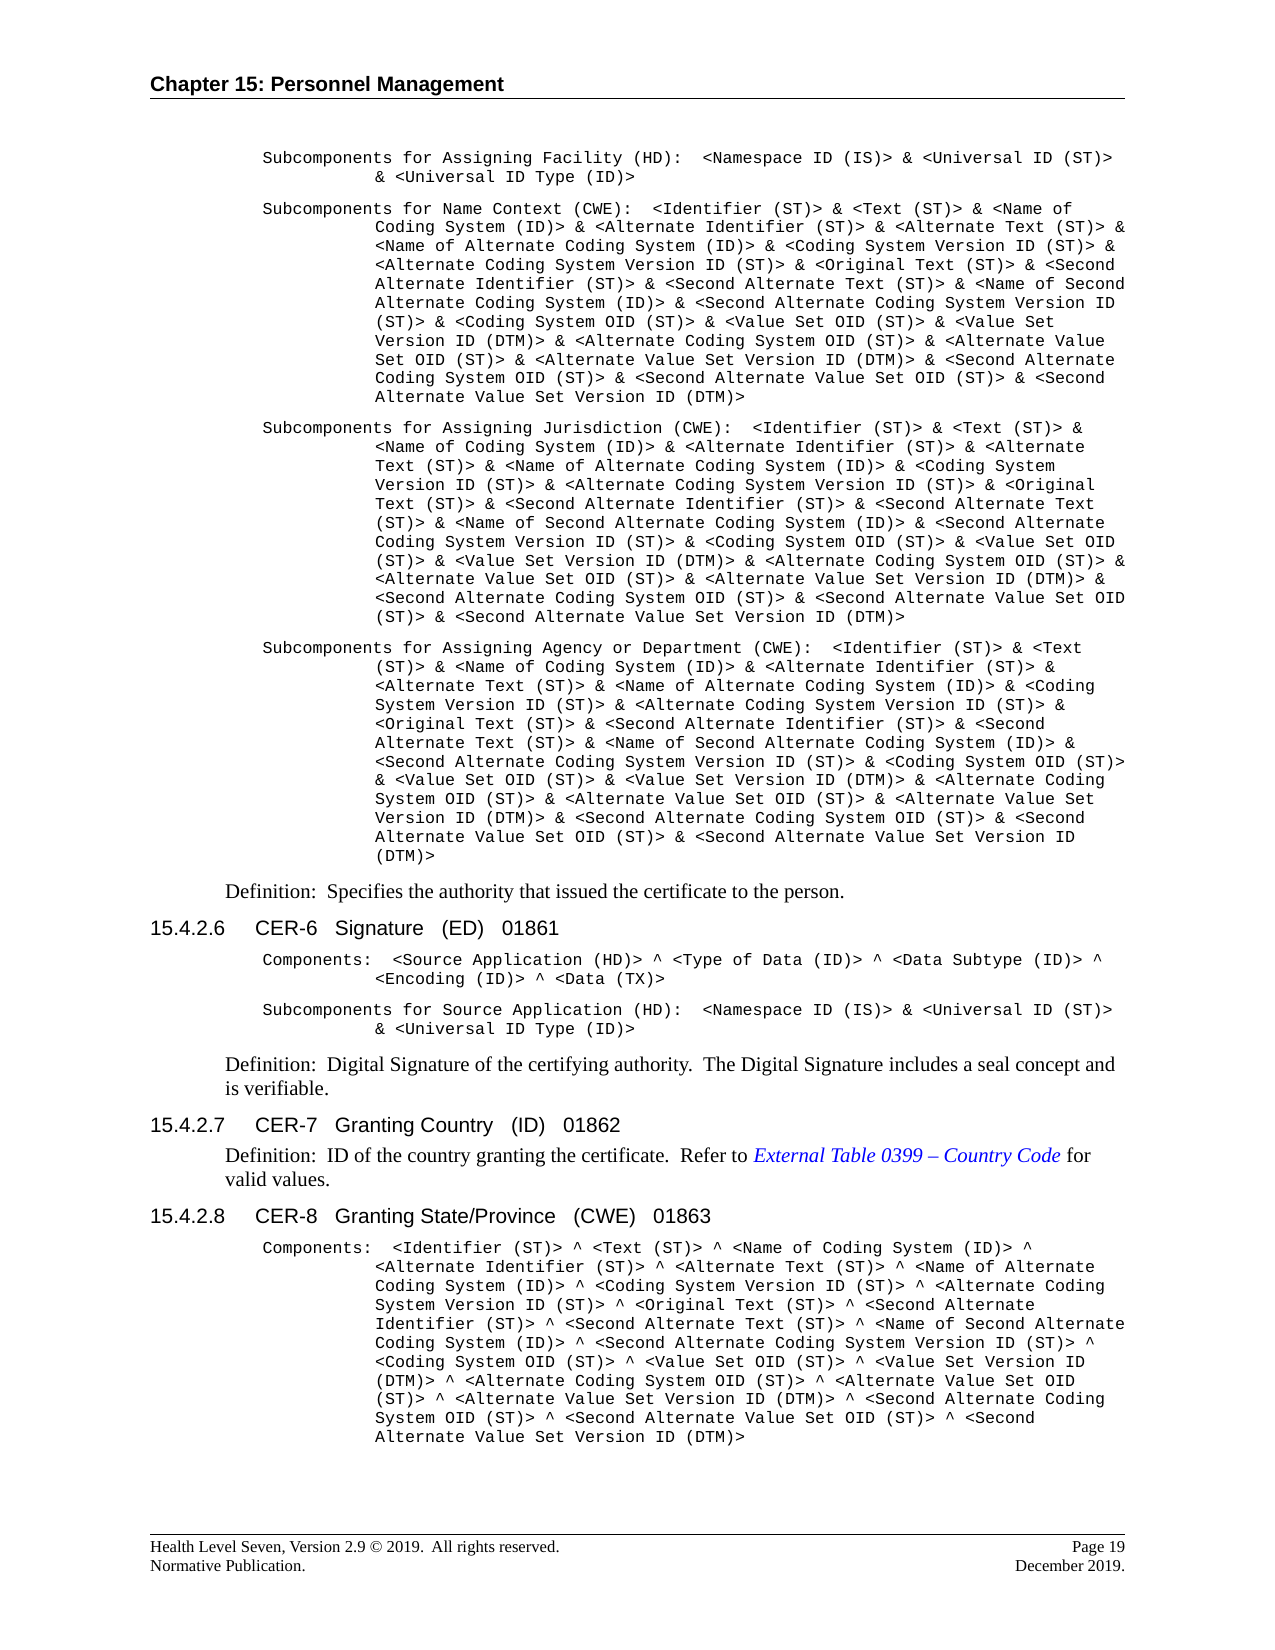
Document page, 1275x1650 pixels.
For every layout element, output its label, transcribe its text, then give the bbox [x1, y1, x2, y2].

text Subcomponents for Source Application (HD): <Namespace ID (IS)> & <Universal ID (ST)> & <Universal ID Type (ID)> [262, 1002, 1125, 1040]
text Definition: Digital Signature of the certifying authority. The Digital Signature includes a seal concept and is verifiable. [225, 1052, 1125, 1100]
text Subcomponents for Assigning Jurisdiction (CWE): <Identifier (ST)> & <Text (ST)> & <Name of Coding System (ID)> & <Alternate Identifier (ST)> & <Alternate Text (ST)> & <Name of Alternate Coding System (ID)> & <Coding System Version ID (ST)> & <Alternate Coding System Version ID (ST)> & <Original Text (ST)> & <Second Alternate Identifier (ST)> & <Second Alternate Text (ST)> & <Name of Second Alternate Coding System (ID)> & <Second Alternate Coding System Version ID (ST)> & <Coding System OID (ST)> & <Value Set OID (ST)> & <Value Set Version ID (DTM)> & <Alternate Coding System OID (ST)> & <Alternate Value Set OID (ST)> & <Alternate Value Set Version ID (DTM)> & <Second Alternate Coding System OID (ST)> & <Second Alternate Value Set OID (ST)> & <Second Alternate Value Set Version ID (DTM)> [262, 420, 1125, 627]
text Definition: ID of the country granting the certificate. Refer to External Table 0399 – Country Code for valid values. [225, 1143, 1125, 1191]
subtitle CER-6 Signature (ED) 01861 [150, 915, 1125, 939]
text Subcomponents for Assigning Facility (HD): <Namespace ID (IS)> & <Universal ID (ST)> & <Universal ID Type (ID)> [262, 150, 1125, 188]
text Subcomponents for Name Context (CWE): <Identifier (ST)> & <Text (ST)> & <Name of Coding System (ID)> & <Alternate Identifier (ST)> & <Alternate Text (ST)> & <Name of Alternate Coding System (ID)> & <Coding System Version ID (ST)> & <Alternate Coding System Version ID (ST)> & <Original Text (ST)> & <Second Alternate Identifier (ST)> & <Second Alternate Text (ST)> & <Name of Second Alternate Coding System (ID)> & <Second Alternate Coding System Version ID (ST)> & <Coding System OID (ST)> & <Value Set OID (ST)> & <Value Set Version ID (DTM)> & <Alternate Coding System OID (ST)> & <Alternate Value Set OID (ST)> & <Alternate Value Set Version ID (DTM)> & <Second Alternate Coding System OID (ST)> & <Second Alternate Value Set OID (ST)> & <Second Alternate Value Set Version ID (DTM)> [262, 200, 1125, 408]
text Components: <Source Application (HD)> ^ <Type of Data (ID)> ^ <Data Subtype (ID)> ^ <Encoding (ID)> ^ <Data (TX)> [262, 952, 1125, 989]
subtitle CER-8 Granting State/Province (CWE) 01863 [150, 1204, 1125, 1228]
text Definition: Specifies the authority that issued the certificate to the person. [225, 879, 1125, 903]
subtitle CER-7 Granting Country (ID) 01862 [150, 1113, 1125, 1137]
text Subcomponents for Assigning Agency or Department (CWE): <Identifier (ST)> & <Text (ST)> & <Name of Coding System (ID)> & <Alternate Identifier (ST)> & <Alternate Text (ST)> & <Name of Alternate Coding System (ID)> & <Coding System Version ID (ST)> & <Alternate Coding System Version ID (ST)> & <Original Text (ST)> & <Second Alternate Identifier (ST)> & <Second Alternate Text (ST)> & <Name of Second Alternate Coding System (ID)> & <Second Alternate Coding System Version ID (ST)> & <Coding System OID (ST)> & <Value Set OID (ST)> & <Value Set Version ID (DTM)> & <Alternate Coding System OID (ST)> & <Alternate Value Set OID (ST)> & <Alternate Value Set Version ID (DTM)> & <Second Alternate Coding System OID (ST)> & <Second Alternate Value Set OID (ST)> & <Second Alternate Value Set Version ID (DTM)> [262, 640, 1125, 866]
